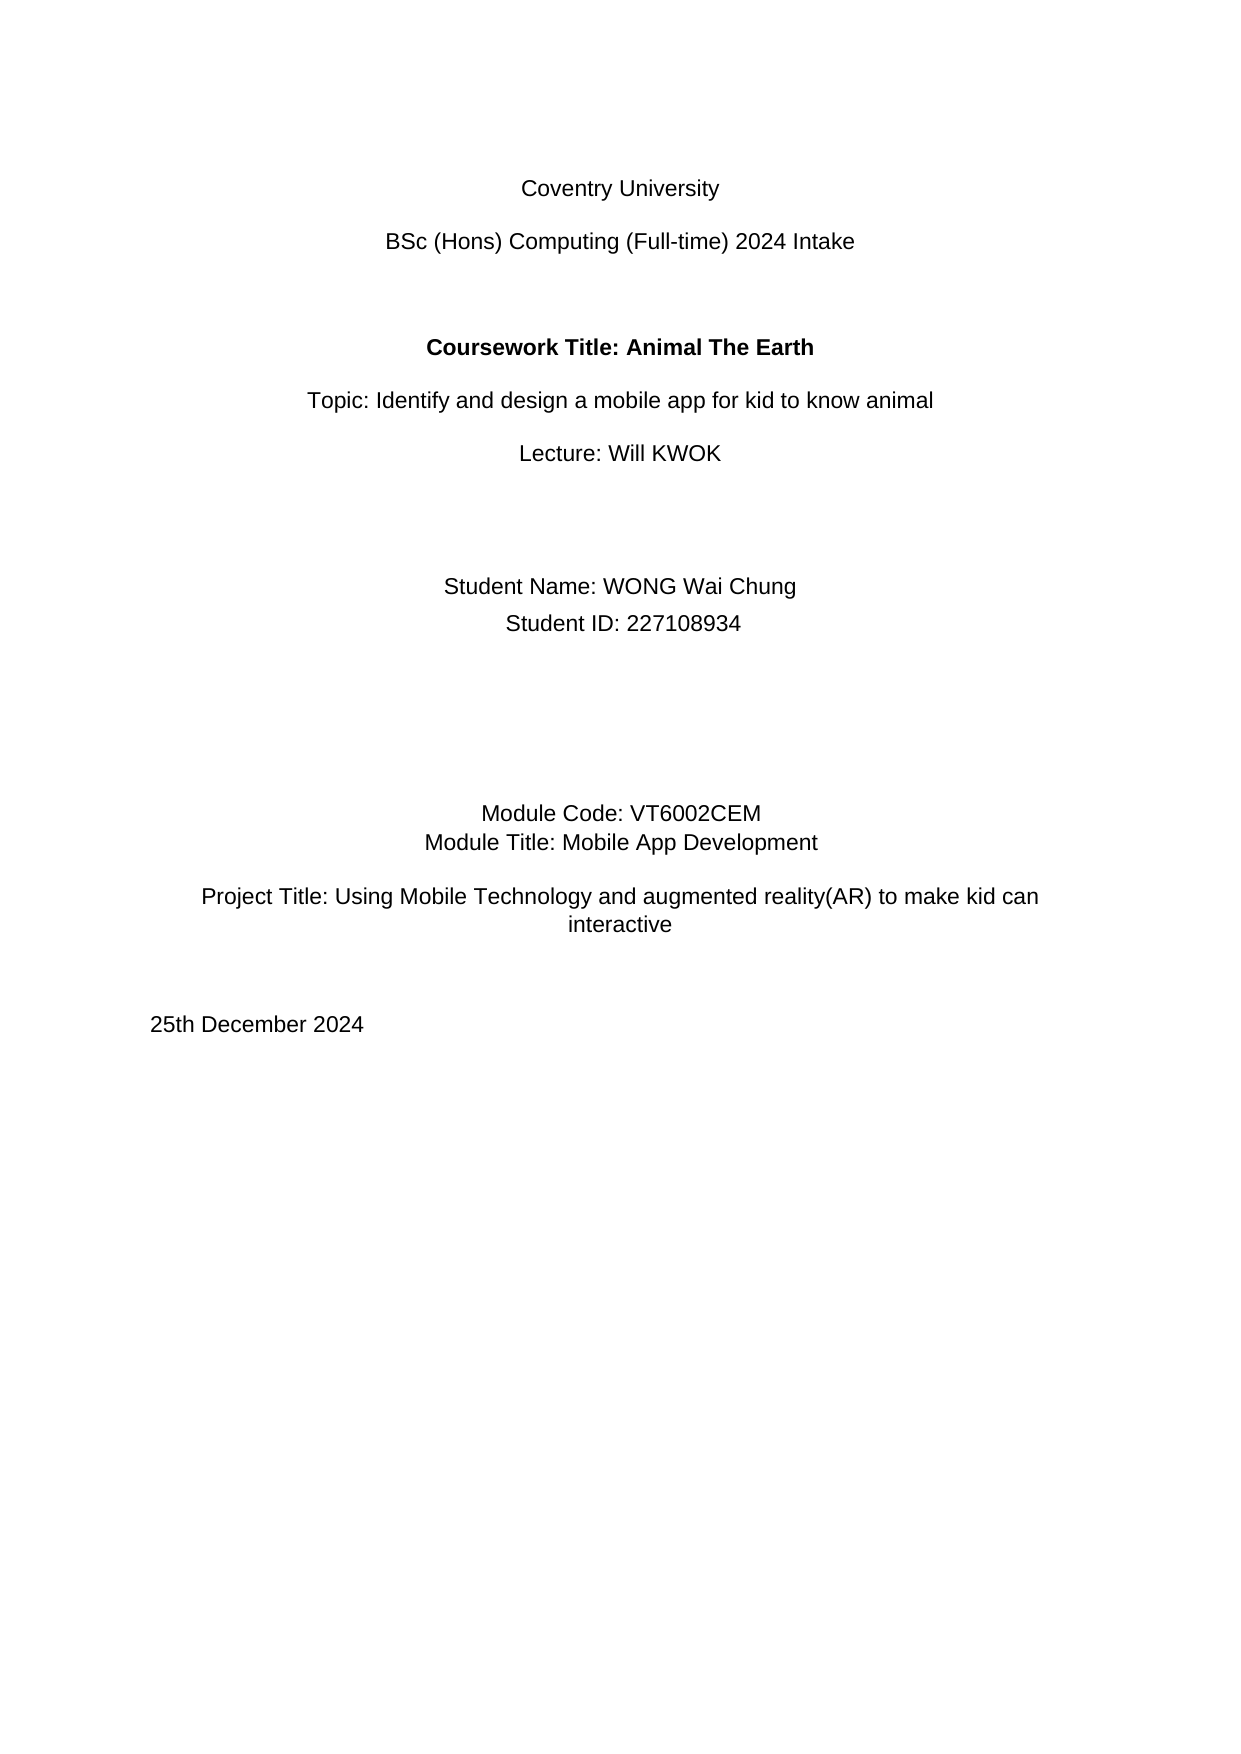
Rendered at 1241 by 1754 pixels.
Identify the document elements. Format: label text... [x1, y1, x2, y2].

text Module Title: Mobile App Development [152, 829, 1090, 855]
text Module Code: VT6002CEM [152, 800, 1090, 826]
text Coursework Title: Animal The Earth [150, 334, 1090, 360]
text Project Title: Using Mobile Technology and augmented reality(AR) to make kid can interactive [150, 883, 1090, 937]
text Coventry University [150, 175, 1090, 201]
text Student Name: WONG Wai Chung Student ID: 227108934 [150, 573, 1090, 710]
text 25th December 2024 [150, 1011, 1090, 1038]
text BSc (Hons) Computing (Full-time) 2024 Intake [150, 228, 1090, 254]
text Lecture: Will KWOK [150, 439, 1090, 466]
text Topic: Identify and design a mobile app for kid to know animal [150, 387, 1090, 413]
